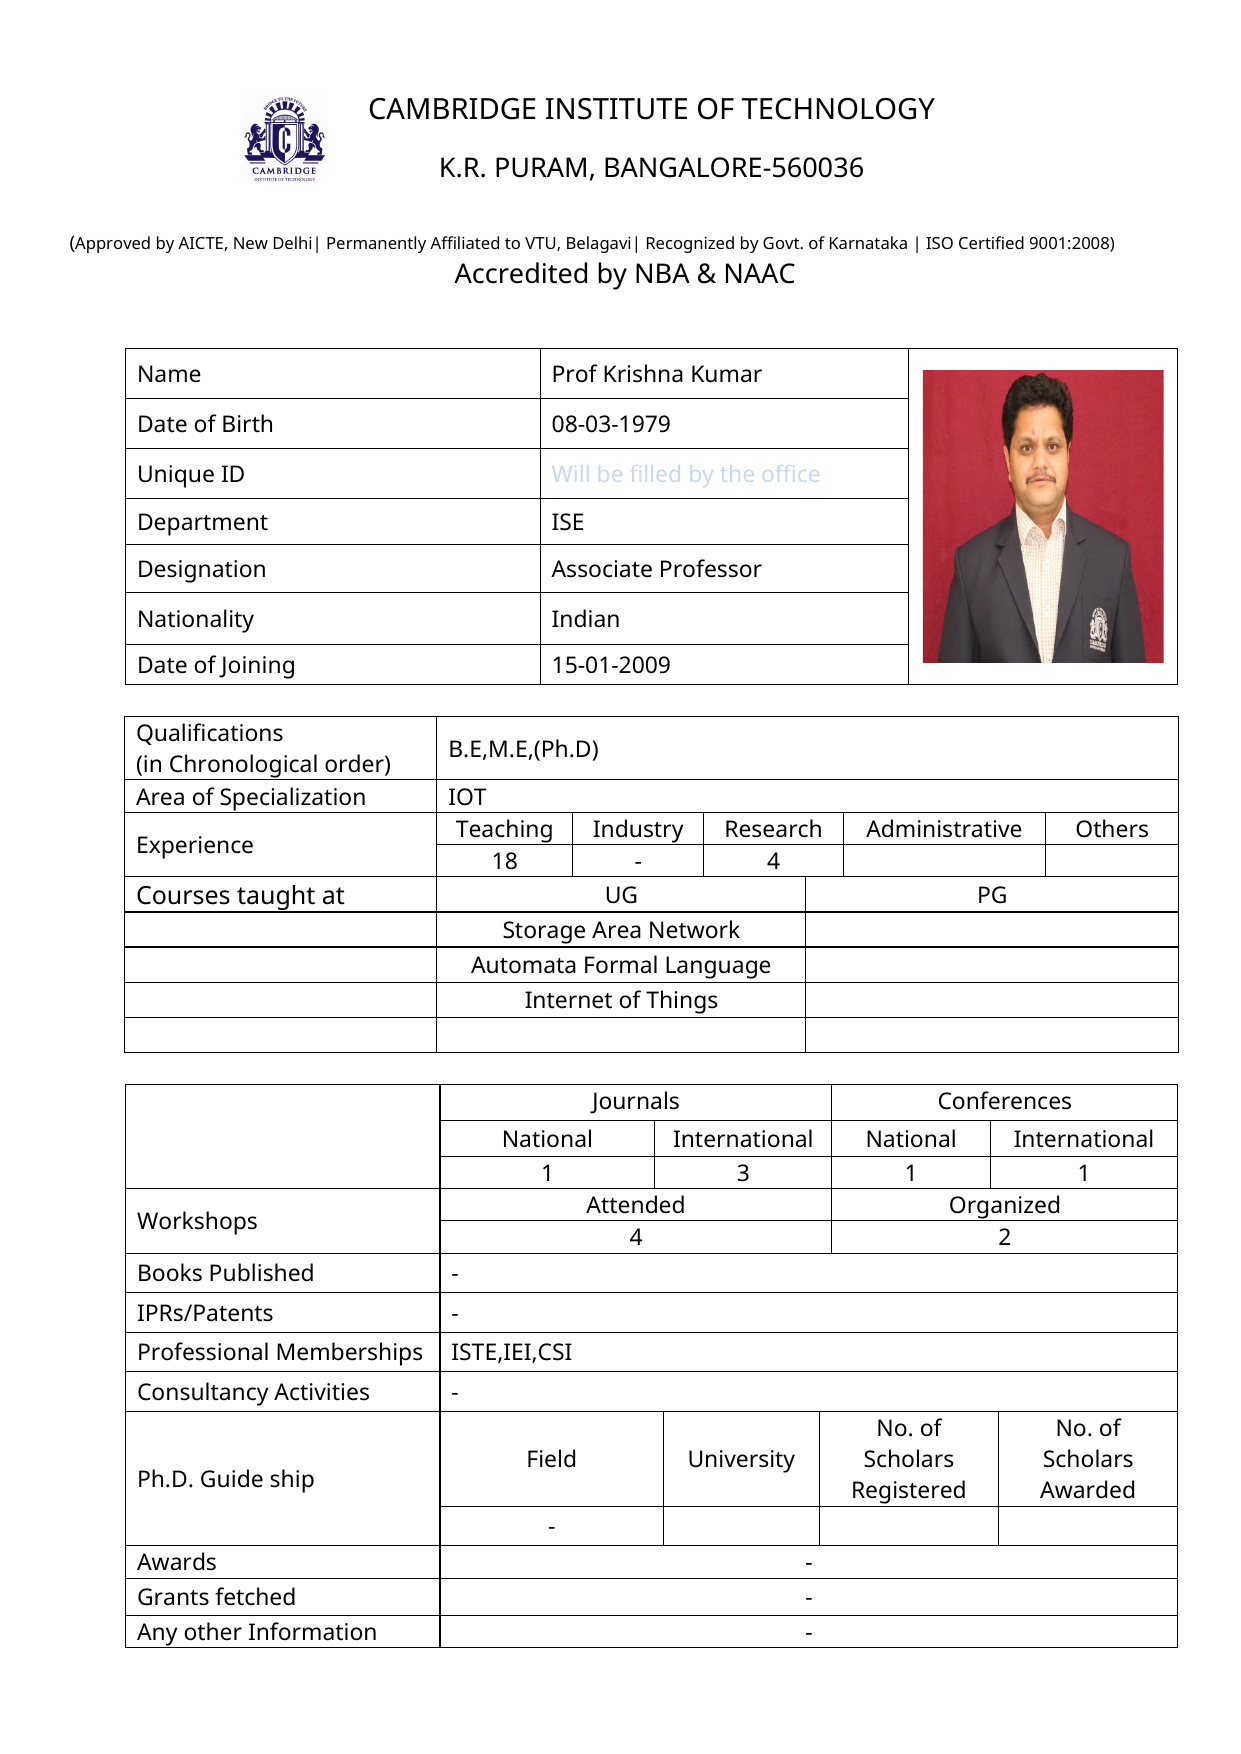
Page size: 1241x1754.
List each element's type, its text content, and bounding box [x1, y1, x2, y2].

table_cell IPRs/Patents [126, 1293, 439, 1332]
table_cell - [573, 845, 703, 876]
picture [239, 94, 329, 184]
table_cell No. of Scholars Awarded [999, 1412, 1177, 1506]
table_cell Will be filled by the office [541, 449, 908, 498]
table_cell Area of Specialization [125, 780, 436, 812]
table_cell 4 [441, 1221, 831, 1252]
table_cell [125, 913, 436, 946]
table_cell Awards [126, 1546, 439, 1577]
table_cell Consultancy Activities [126, 1372, 439, 1411]
table_cell Workshops [126, 1189, 439, 1252]
table_cell National [832, 1121, 990, 1156]
table_cell [806, 1018, 1178, 1052]
table_cell Attended [441, 1189, 831, 1220]
table_cell - [441, 1616, 1177, 1647]
table_cell 18 [437, 845, 572, 876]
table_cell International [655, 1121, 831, 1156]
table_header Name [126, 349, 540, 398]
table_header Journals [441, 1085, 831, 1120]
table_cell - [441, 1293, 1177, 1332]
table_header Qualifications (in Chronological order) [125, 717, 436, 779]
table_cell - [441, 1254, 1177, 1292]
table_cell Professional Memberships [126, 1333, 439, 1371]
table_cell [437, 1018, 805, 1052]
table_cell 08-03-1979 [541, 399, 908, 448]
table_cell [806, 948, 1178, 982]
table_cell 2 [832, 1221, 1177, 1252]
table_cell Storage Area Network [437, 913, 805, 946]
table_cell - [441, 1546, 1177, 1577]
table_header [909, 349, 1177, 683]
table_cell IOT [437, 780, 1178, 812]
picture [922, 370, 1164, 663]
table_cell Associate Professor [541, 545, 908, 592]
table_cell [806, 983, 1178, 1017]
table_header B.E,M.E,(Ph.D) [437, 717, 1178, 779]
table_header Conferences [832, 1085, 1177, 1120]
table_cell Books Published [126, 1254, 439, 1292]
table_cell [125, 948, 436, 982]
table_cell Automata Formal Language [437, 948, 805, 982]
table_cell 1 [832, 1157, 990, 1188]
table_cell PG [806, 877, 1178, 911]
table_cell 4 [704, 845, 843, 876]
table_cell 1 [441, 1157, 654, 1188]
table_cell Department [126, 499, 540, 544]
table_cell [125, 983, 436, 1017]
table_cell [664, 1507, 819, 1545]
table_cell Organized [832, 1189, 1177, 1220]
table_cell Research [704, 813, 843, 844]
table_cell - [441, 1372, 1177, 1411]
table_cell [125, 1018, 436, 1052]
table_cell Date of Birth [126, 399, 540, 448]
table_cell Industry [573, 813, 703, 844]
table_cell Unique ID [126, 449, 540, 498]
table_cell Grants fetched [126, 1579, 439, 1615]
table_cell ISE [541, 499, 908, 544]
table_cell Date of Joining [126, 645, 540, 683]
table_cell [999, 1507, 1177, 1545]
table_cell National [441, 1121, 654, 1156]
table_cell - [441, 1507, 663, 1545]
table_header Prof Krishna Kumar [541, 349, 908, 398]
table_cell ISTE,IEI,CSI [441, 1333, 1177, 1371]
table_cell Ph.D. Guide ship [126, 1412, 439, 1545]
table_cell Indian [541, 593, 908, 644]
table_cell Courses taught at [125, 877, 436, 911]
table_cell [1046, 845, 1178, 876]
table_cell UG [437, 877, 805, 911]
table_cell 15-01-2009 [541, 645, 908, 683]
table_cell Field [441, 1412, 663, 1506]
table_cell [806, 913, 1178, 946]
table_cell Any other Information [126, 1616, 439, 1647]
table_cell Others [1046, 813, 1178, 844]
table_cell No. of Scholars Registered [820, 1412, 998, 1506]
table_cell Teaching [437, 813, 572, 844]
table_header [126, 1085, 439, 1188]
table_cell International [991, 1121, 1177, 1156]
table_cell Experience [125, 813, 436, 876]
table_cell 3 [655, 1157, 831, 1188]
table_cell Nationality [126, 593, 540, 644]
table_cell University [664, 1412, 819, 1506]
table_cell Designation [126, 545, 540, 592]
table_cell [844, 845, 1045, 876]
table_cell [820, 1507, 998, 1545]
table_cell - [441, 1579, 1177, 1615]
table_cell Internet of Things [437, 983, 805, 1017]
table_cell 1 [991, 1157, 1177, 1188]
table_cell Administrative [844, 813, 1045, 844]
